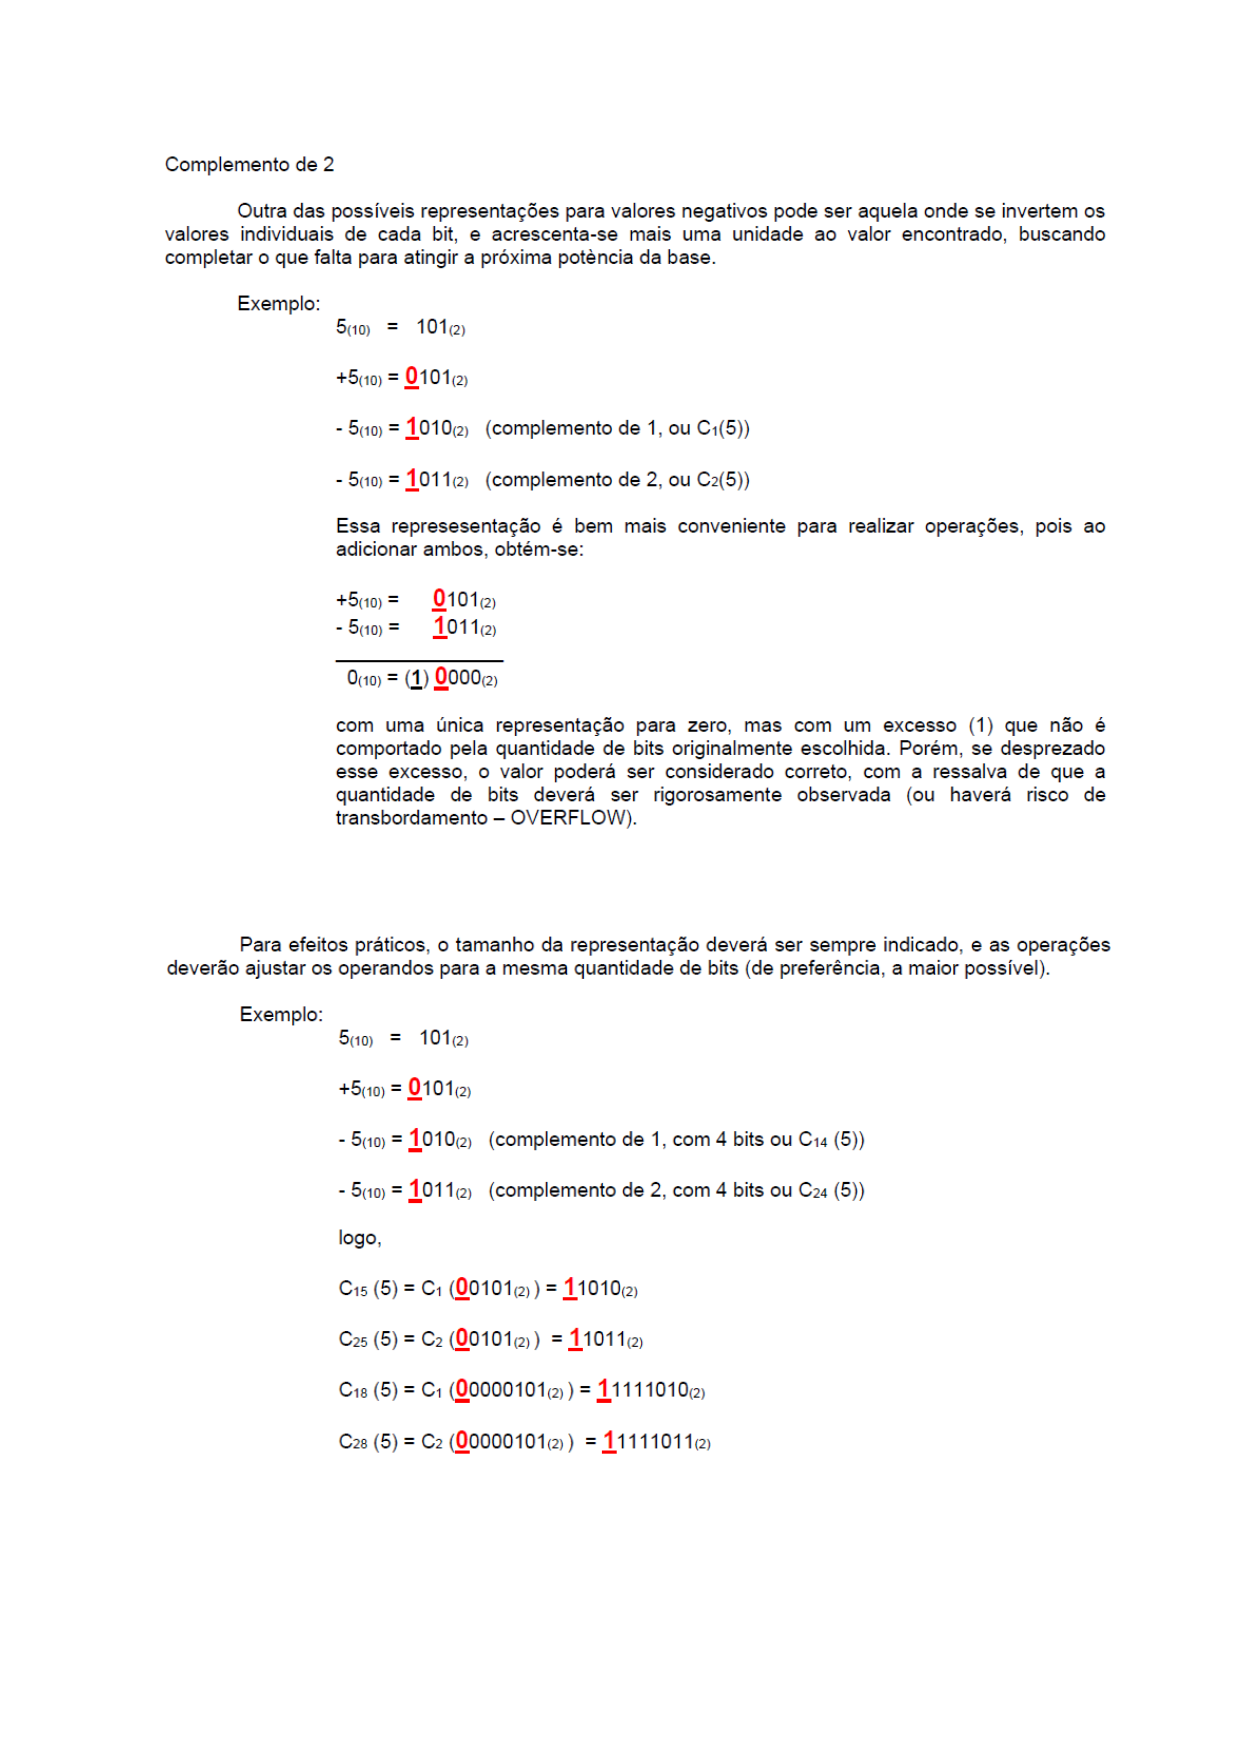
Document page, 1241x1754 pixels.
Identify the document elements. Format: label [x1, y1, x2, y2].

picture [162, 147, 1121, 834]
picture [162, 925, 1117, 1459]
